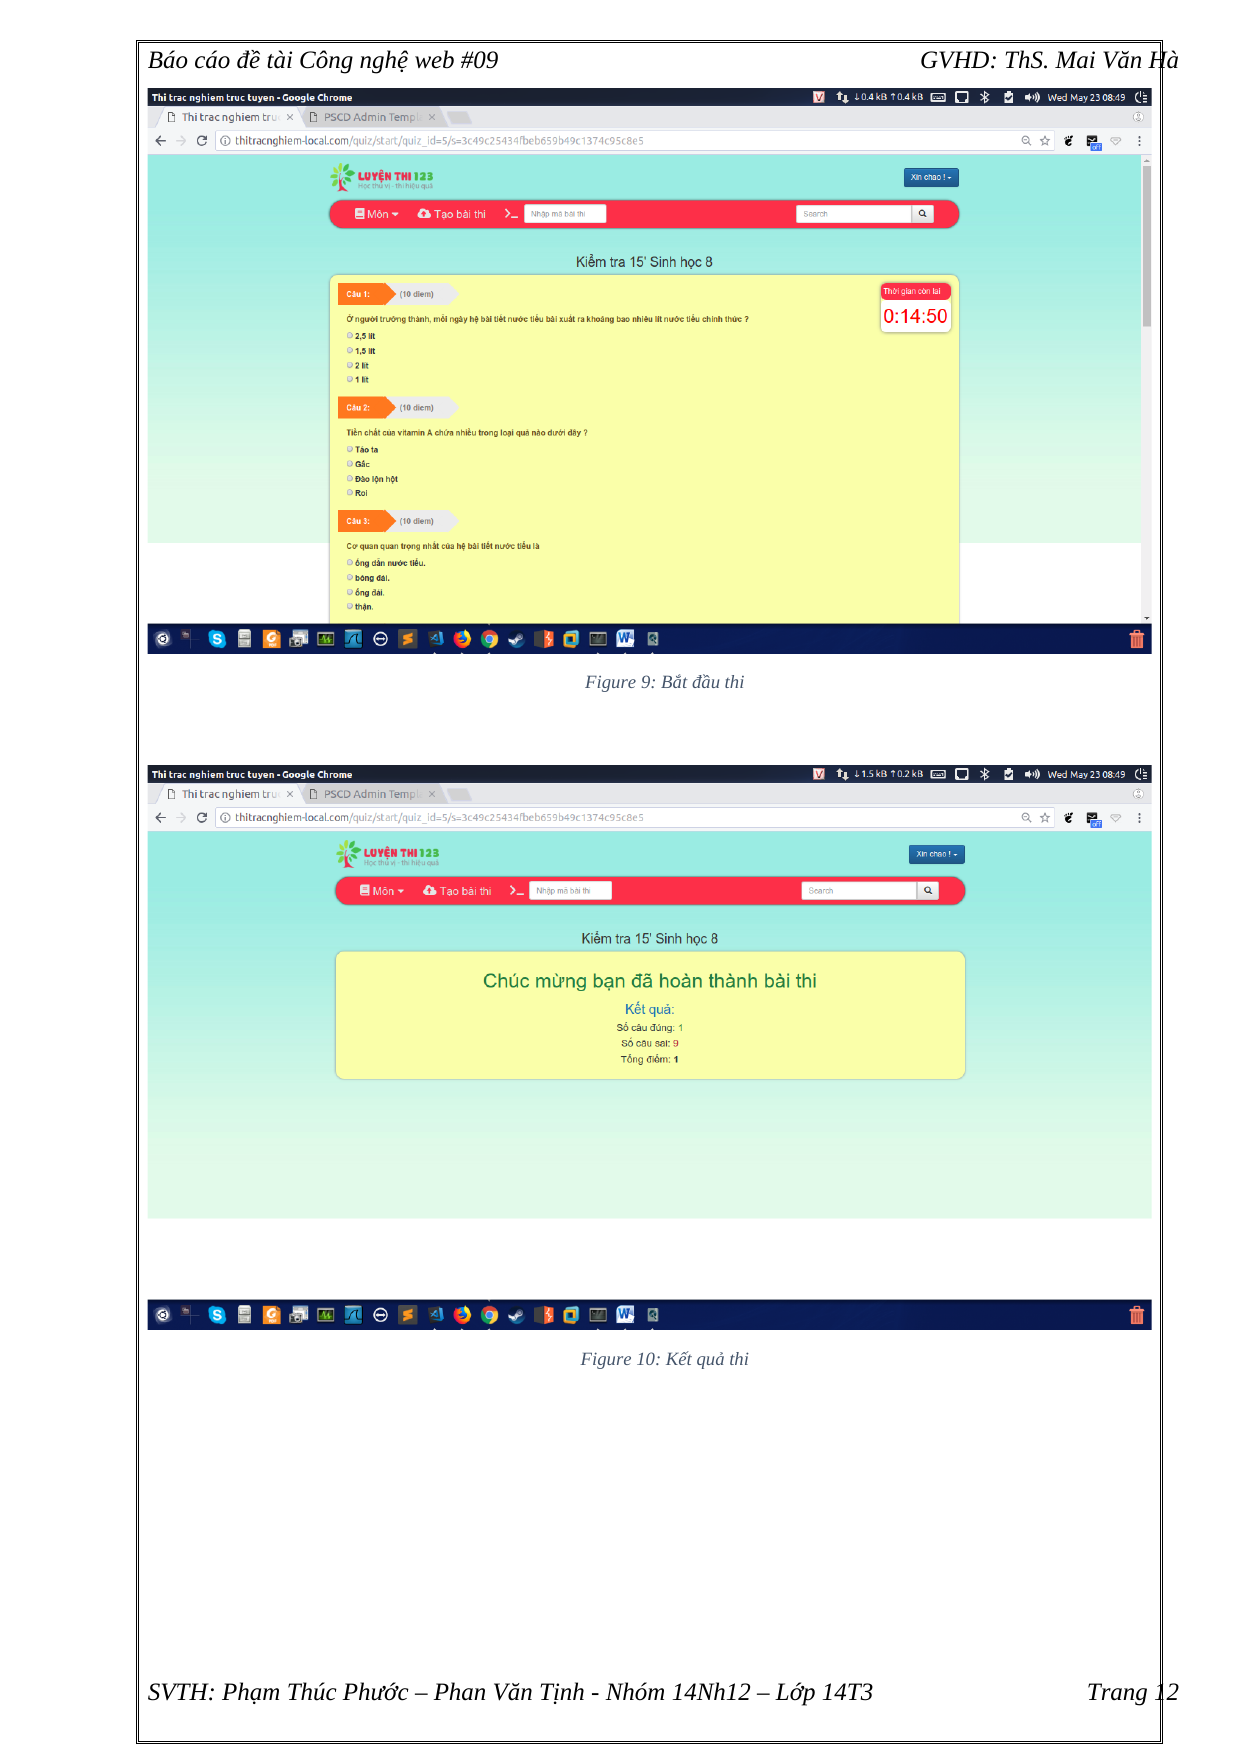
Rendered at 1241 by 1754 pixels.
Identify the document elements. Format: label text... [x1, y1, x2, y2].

picture [147, 765, 1152, 1330]
picture [147, 88, 1152, 654]
